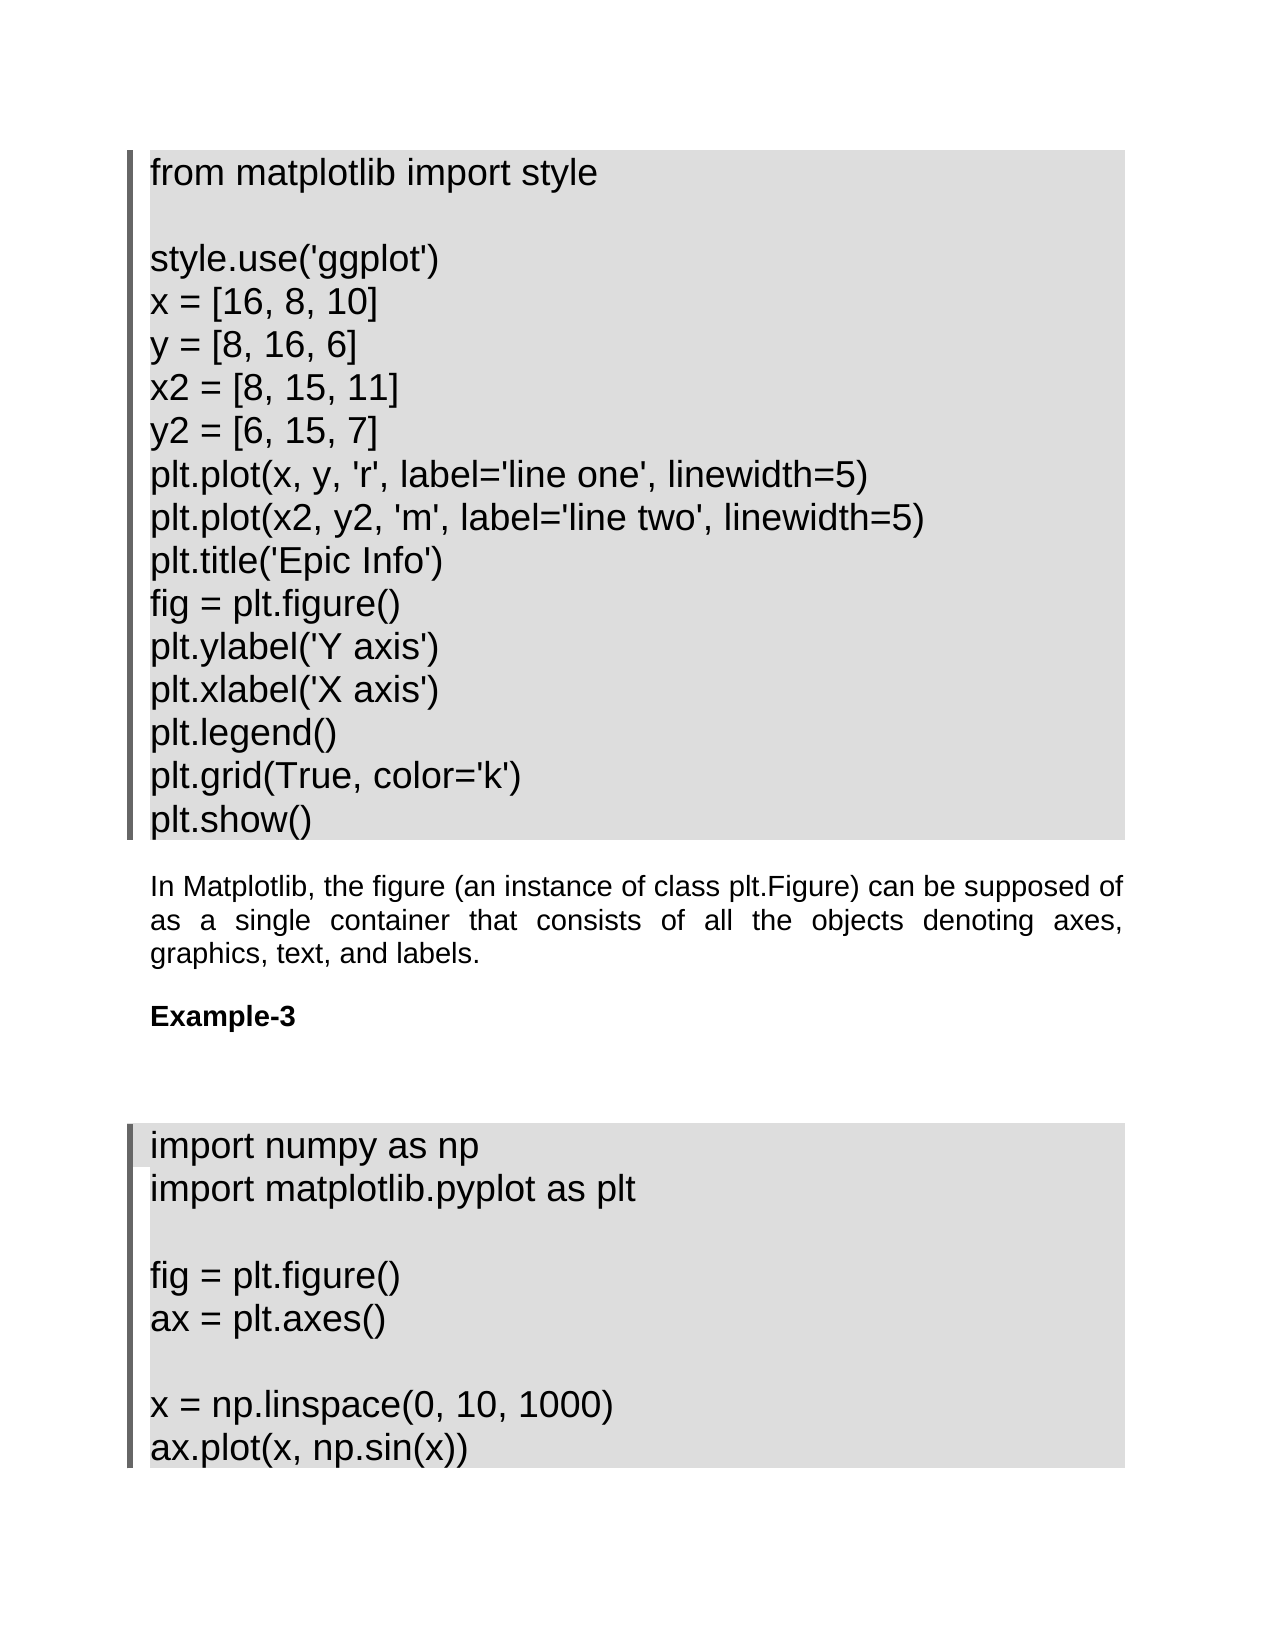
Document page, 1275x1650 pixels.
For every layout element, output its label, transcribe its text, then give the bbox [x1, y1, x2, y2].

text plt.legend() [150, 711, 1125, 754]
text plt.title('Epic Info') [150, 538, 1125, 581]
text In Matplotlib, the figure (an instance of class plt.Figure) can be supposed of as a single container that consists of all the objects denoting axes, graphics, text, and labels. [150, 869, 1125, 970]
text ax.plot(x, np.sin(x)) [150, 1425, 1125, 1468]
text plt.show() [150, 797, 1125, 840]
text import matplotlib.pyplot as plt [150, 1167, 1125, 1210]
text fig = plt.figure() [150, 1253, 1125, 1296]
text import numpy as np [127, 1123, 1125, 1167]
text fig = plt.figure() [150, 581, 1125, 624]
text x2 = [8, 15, 11] [150, 366, 1125, 409]
text x = np.linspace(0, 10, 1000) [150, 1382, 1125, 1425]
text y2 = [6, 15, 7] [150, 409, 1125, 452]
text y = [8, 16, 6] [150, 322, 1125, 366]
text x = [16, 8, 10] [150, 279, 1125, 322]
subtitle Example-3 [150, 999, 1125, 1032]
text style.use('ggplot') [150, 236, 1125, 279]
text plt.xlabel('X axis') [150, 667, 1125, 711]
text from matplotlib import style [150, 150, 1125, 193]
text plt.plot(x2, y2, 'm', label='line two', linewidth=5) [150, 495, 1125, 538]
text plt.ylabel('Y axis') [150, 624, 1125, 667]
text plt.grid(True, color='k') [150, 754, 1125, 797]
text ax = plt.axes() [150, 1296, 1125, 1339]
text plt.plot(x, y, 'r', label='line one', linewidth=5) [150, 452, 1125, 495]
